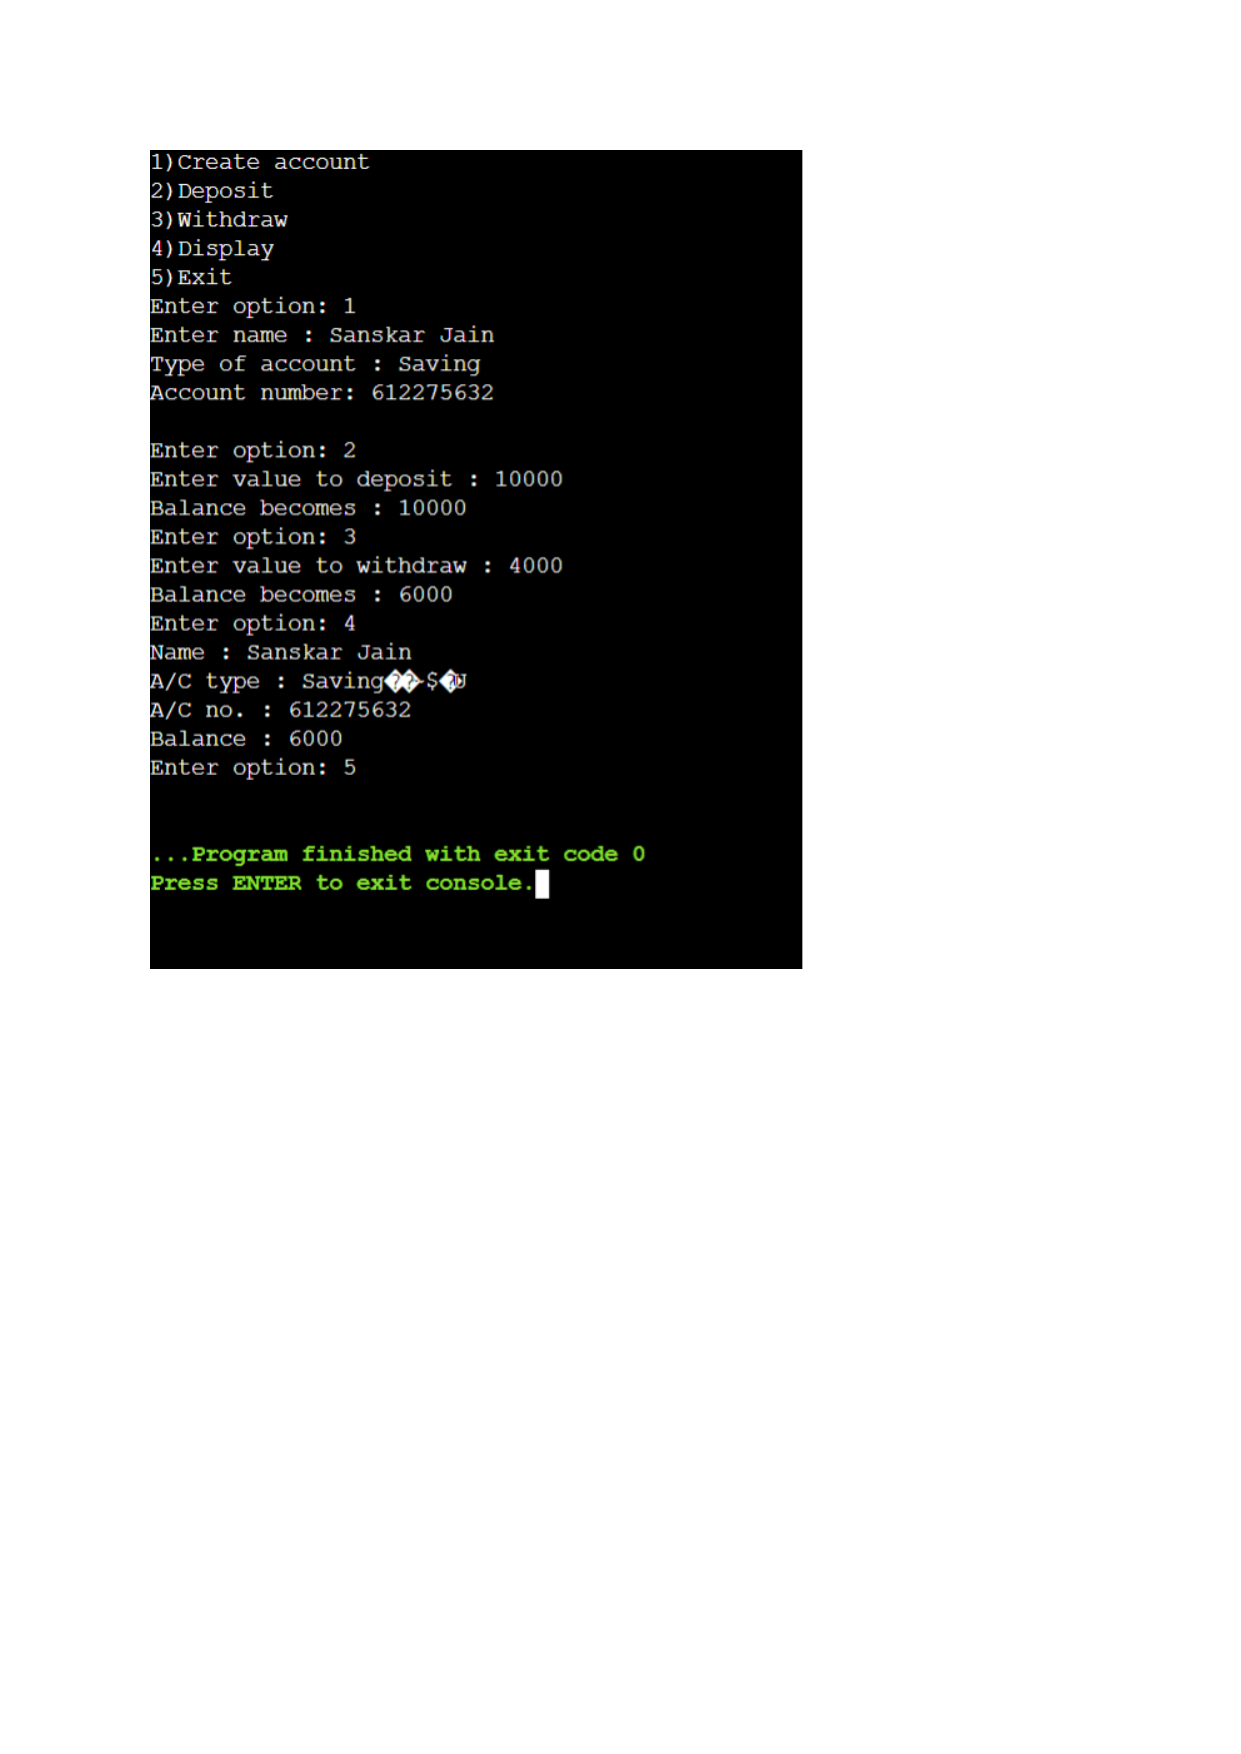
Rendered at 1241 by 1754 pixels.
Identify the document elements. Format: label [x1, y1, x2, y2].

picture [150, 150, 803, 969]
